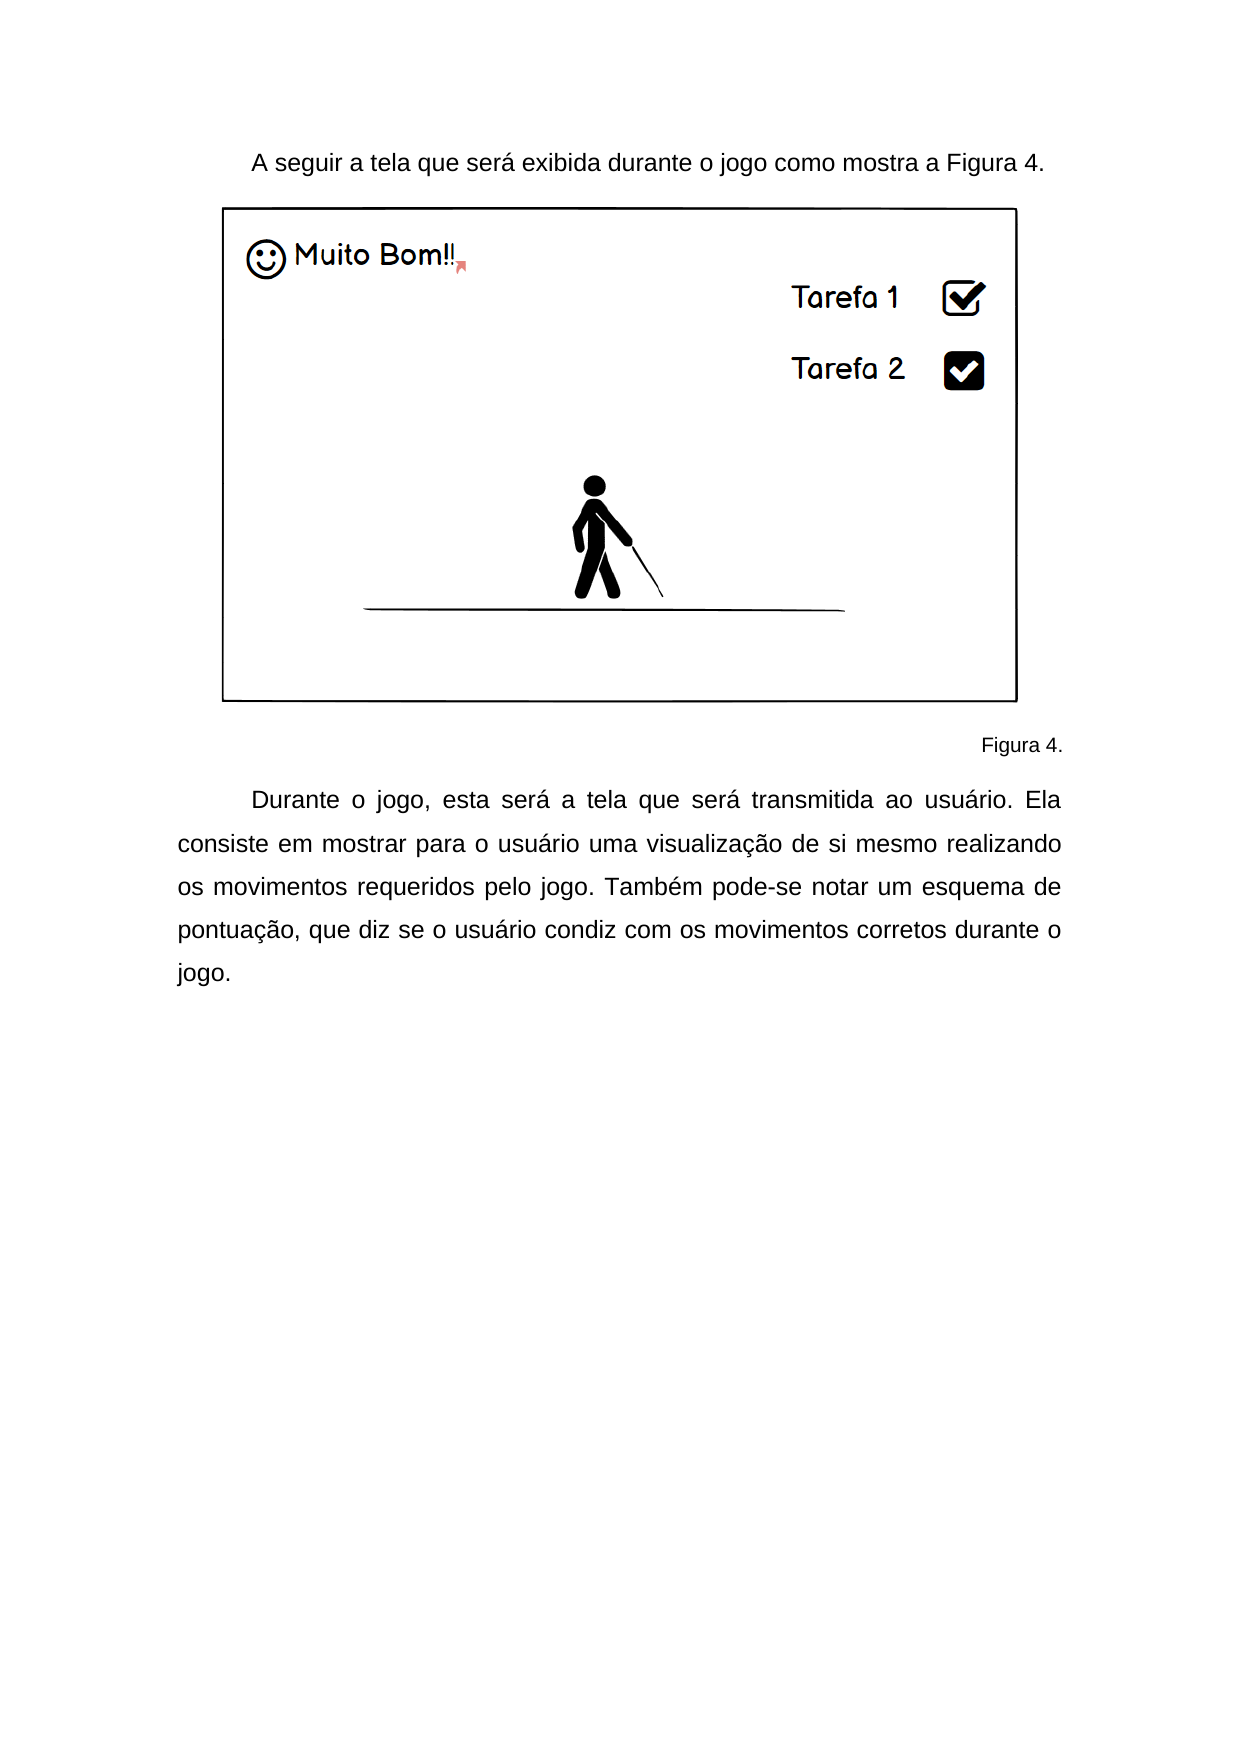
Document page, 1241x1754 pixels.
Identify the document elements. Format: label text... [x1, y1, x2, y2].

text Figura 4. [177, 733, 1063, 757]
text A seguir a tela que será exibida durante o jogo como mostra a Figura 4. [177, 148, 1063, 176]
picture [221, 207, 1019, 703]
text Durante o jogo, esta será a tela que será transmitida ao usuário. Ela consiste em mostrar para o usuário uma visualização de si mesmo realizando os movimentos requeridos pelo jogo. Também pode-se notar um esquema de pontuação, que diz se o usuário condiz com os movimentos corretos durante o jogo. [177, 786, 1063, 987]
